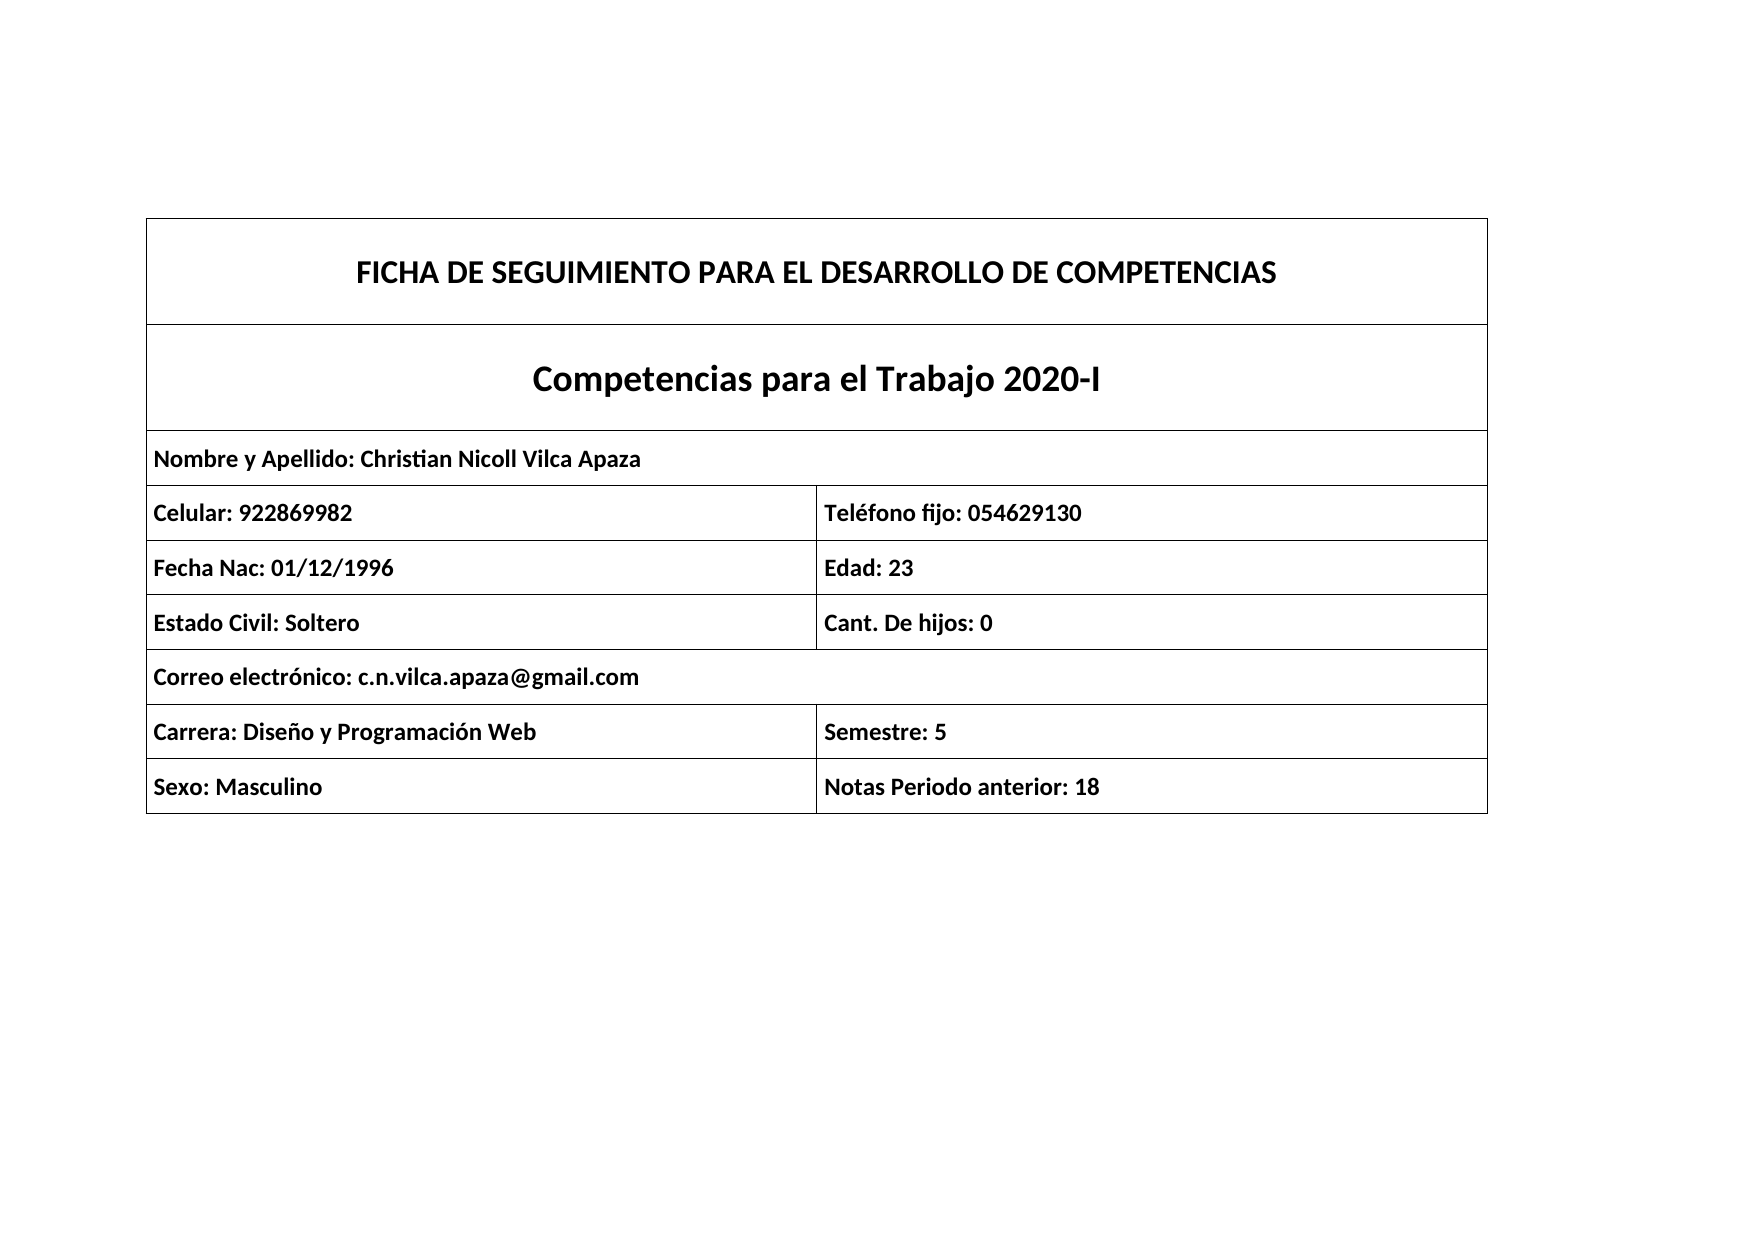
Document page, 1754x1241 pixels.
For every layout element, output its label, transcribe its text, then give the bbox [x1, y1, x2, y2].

table_cell Cant. De hijos: 0 [817, 595, 1487, 649]
table_cell Carrera: Diseño y Programación Web [147, 705, 816, 758]
table_cell Correo electrónico: c.n.vilca.apaza@gmail.com [147, 650, 1487, 703]
table_cell Competencias para el Trabajo 2020-I [147, 325, 1487, 430]
table_header FICHA DE SEGUIMIENTO PARA EL DESARROLLO DE COMPETENCIAS [147, 219, 1487, 324]
table_cell Nombre y Apellido: Christian Nicoll Vilca Apaza [147, 431, 1487, 485]
table_cell Fecha Nac: 01/12/1996 [147, 541, 816, 594]
table_cell Semestre: 5 [817, 705, 1487, 758]
table_cell Notas Periodo anterior: 18 [817, 759, 1487, 813]
table_cell Estado Civil: Soltero [147, 595, 816, 649]
table_cell Teléfono fijo: 054629130 [817, 486, 1487, 539]
table_cell Sexo: Masculino [147, 759, 816, 813]
table_cell Edad: 23 [817, 541, 1487, 594]
table_cell Celular: 922869982 [147, 486, 816, 539]
